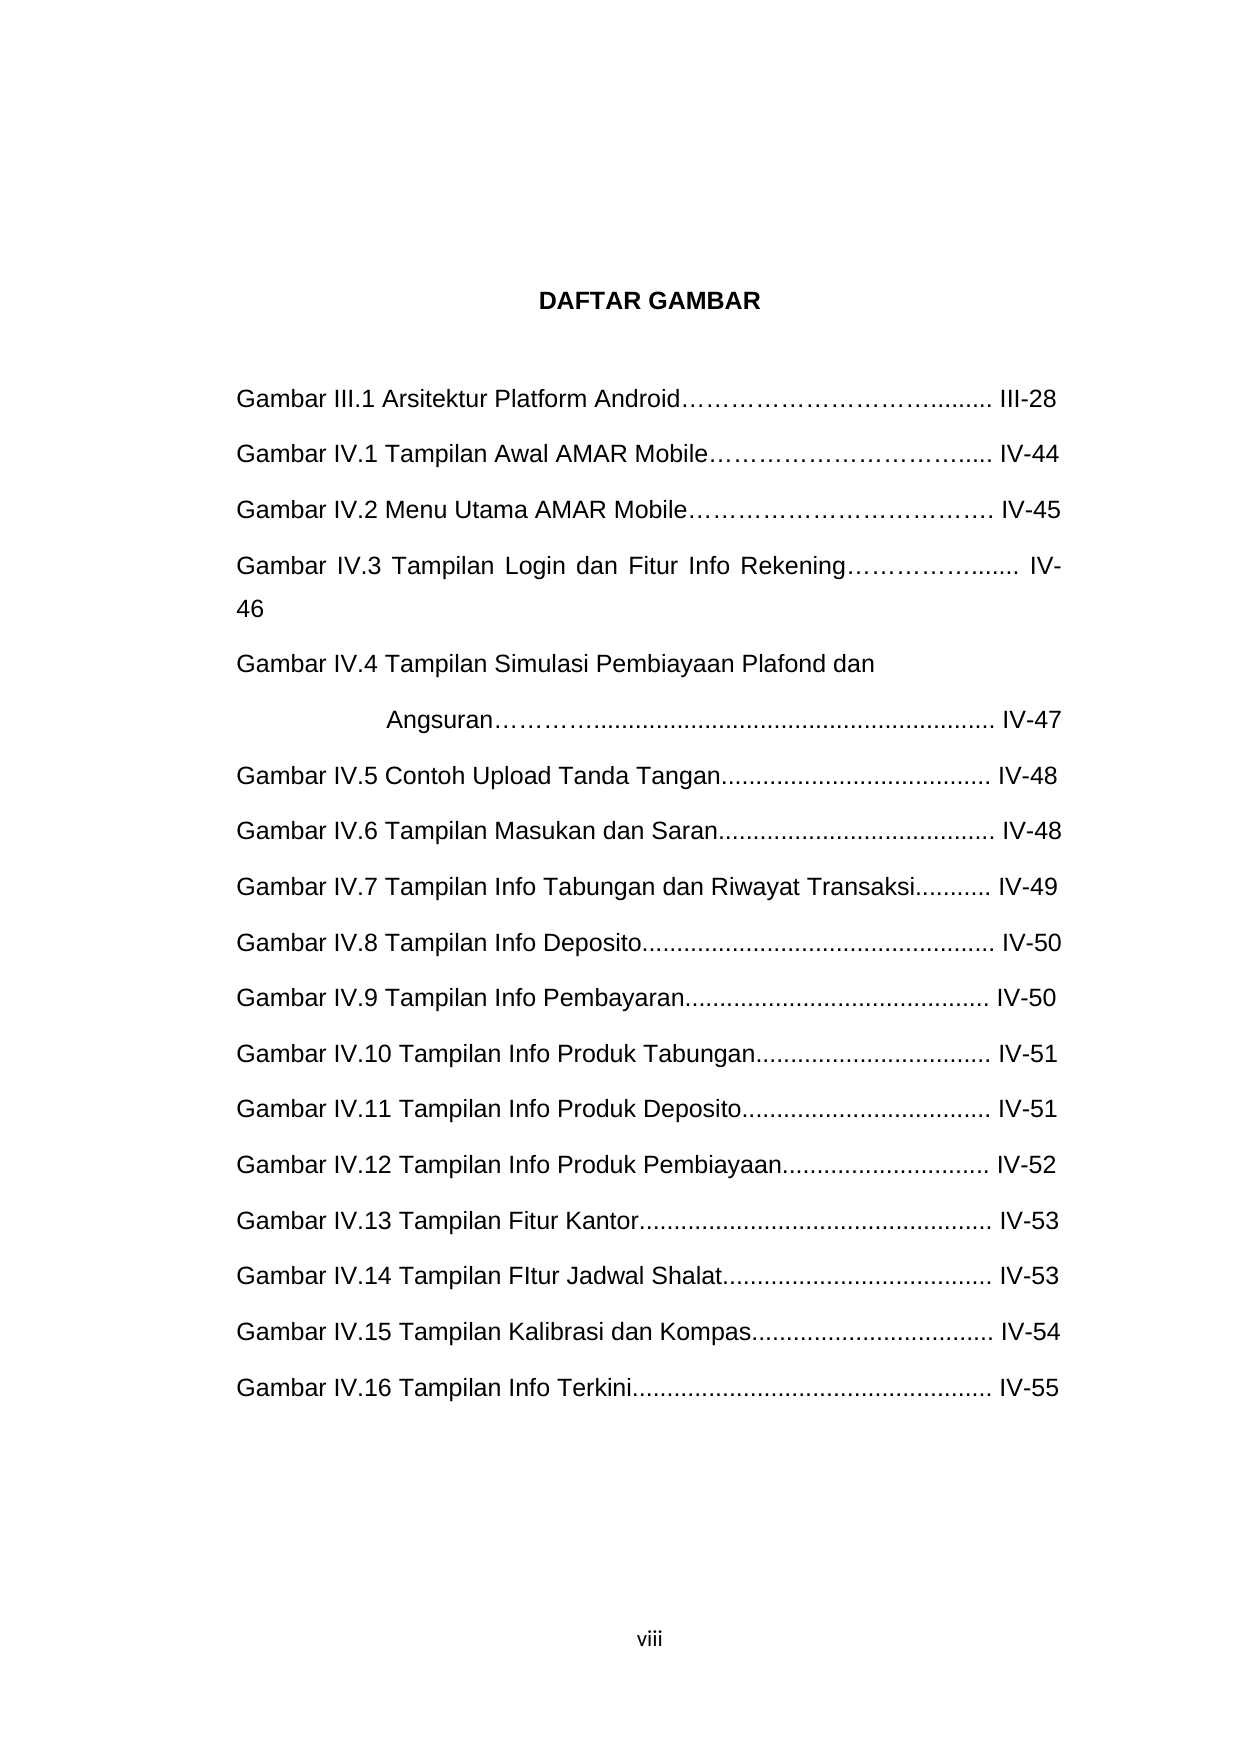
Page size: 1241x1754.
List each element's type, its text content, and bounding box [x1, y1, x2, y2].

text Gambar IV.8 Tampilan Info Deposito................................................... IV-50 [236, 928, 1063, 956]
text Gambar IV.11 Tampilan Info Produk Deposito.................................... IV-51 [236, 1094, 1063, 1123]
text Gambar IV.3 Tampilan Login dan Fitur Info Rekening……………....... IV-46 [236, 551, 1063, 623]
text Gambar IV.16 Tampilan Info Terkini.................................................... IV-55 [236, 1373, 1063, 1401]
text Gambar IV.14 Tampilan FItur Jadwal Shalat....................................... IV-53 [236, 1261, 1063, 1290]
text Gambar IV.1 Tampilan Awal AMAR Mobile…………………………..... IV-44 [236, 439, 1063, 468]
text Gambar IV.2 Menu Utama AMAR Mobile………………………………. IV-45 [236, 495, 1063, 524]
text Gambar III.1 Arsitektur Platform Android…………………………......... III-28 [236, 384, 1063, 413]
text Gambar IV.5 Contoh Upload Tanda Tangan....................................... IV-48 [236, 761, 1063, 789]
text Gambar IV.6 Tampilan Masukan dan Saran........................................ IV-48 [236, 816, 1063, 845]
text Gambar IV.13 Tampilan Fitur Kantor................................................... IV-53 [236, 1206, 1063, 1234]
text Gambar IV.7 Tampilan Info Tabungan dan Riwayat Transaksi........... IV-49 [236, 872, 1063, 901]
text Angsuran………….......................................................... IV-47 [311, 705, 1063, 734]
text Gambar IV.15 Tampilan Kalibrasi dan Kompas................................... IV-54 [236, 1317, 1063, 1346]
text Gambar IV.12 Tampilan Info Produk Pembiayaan.............................. IV-52 [236, 1150, 1063, 1179]
text Gambar IV.9 Tampilan Info Pembayaran............................................ IV-50 [236, 983, 1063, 1012]
text Gambar IV.10 Tampilan Info Produk Tabungan.................................. IV-51 [236, 1039, 1063, 1068]
text Gambar IV.4 Tampilan Simulasi Pembiayaan Plafond dan [236, 649, 1063, 678]
subtitle DAFTAR GAMBAR [236, 286, 1063, 315]
